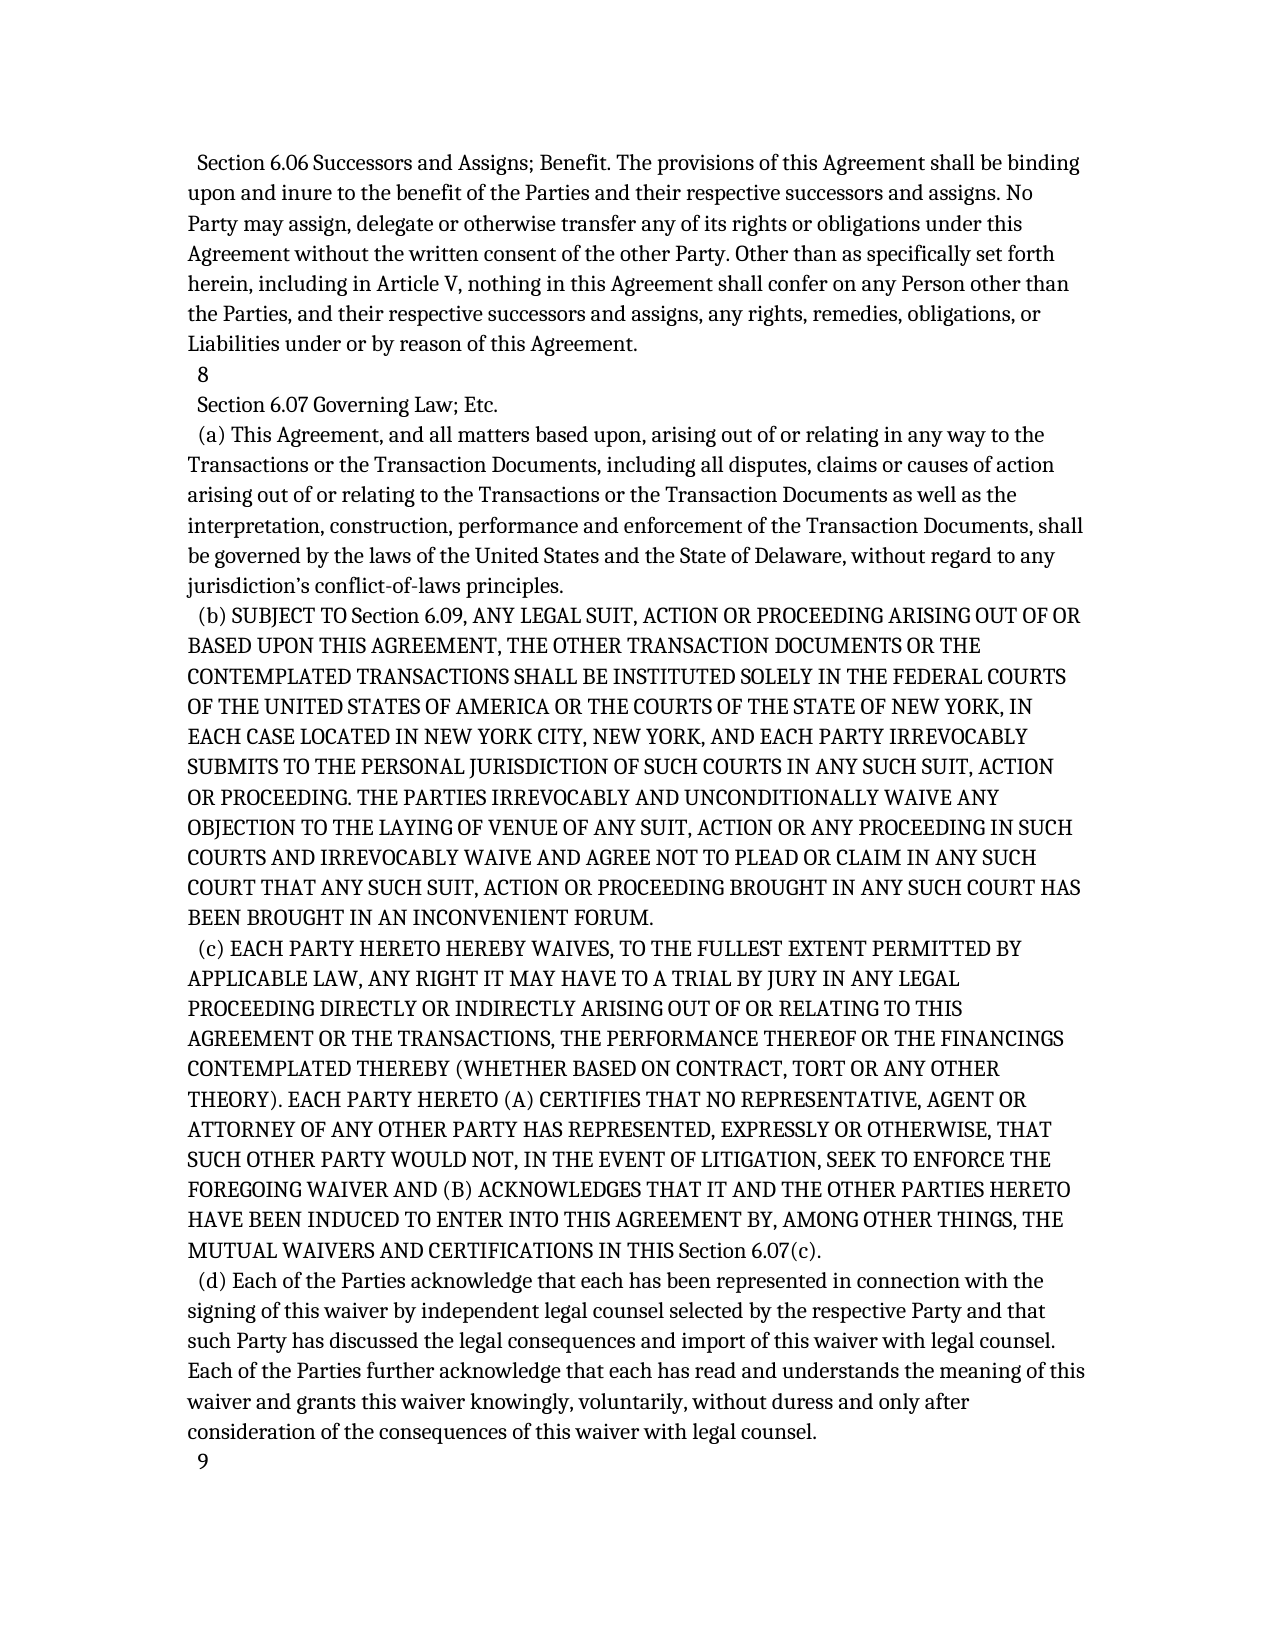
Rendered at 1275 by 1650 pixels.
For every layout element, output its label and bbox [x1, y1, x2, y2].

text [187, 150, 1087, 1475]
